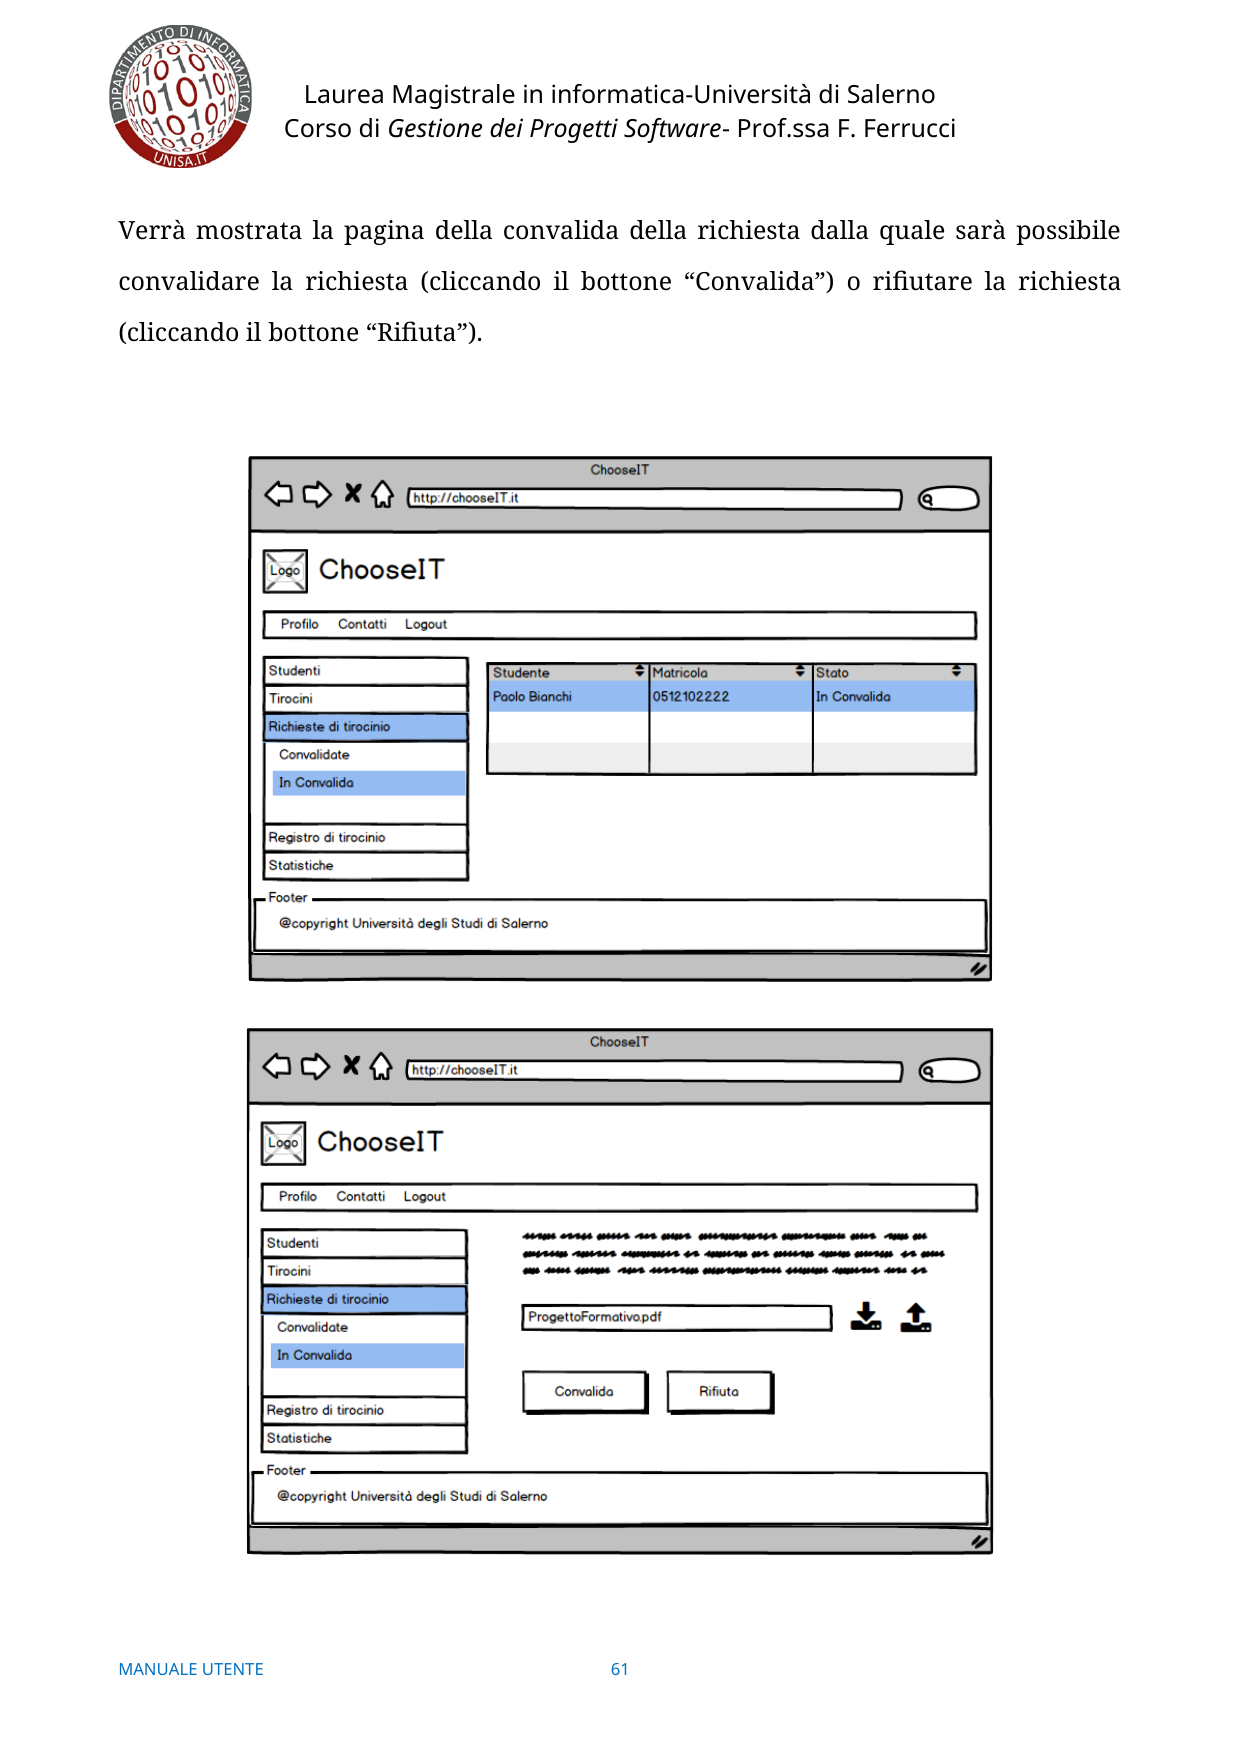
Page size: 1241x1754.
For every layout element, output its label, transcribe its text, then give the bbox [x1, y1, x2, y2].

text Verrà mostrata la pagina della convalida della richiesta dalla quale sarà possibile convalidare la richiesta (cliccando il bottone “Convalida”) o rifiutare la richiesta (cliccando il bottone “Rifiuta”). [118, 213, 1122, 349]
picture [248, 456, 993, 982]
picture [109, 25, 252, 168]
picture [246, 1028, 994, 1555]
